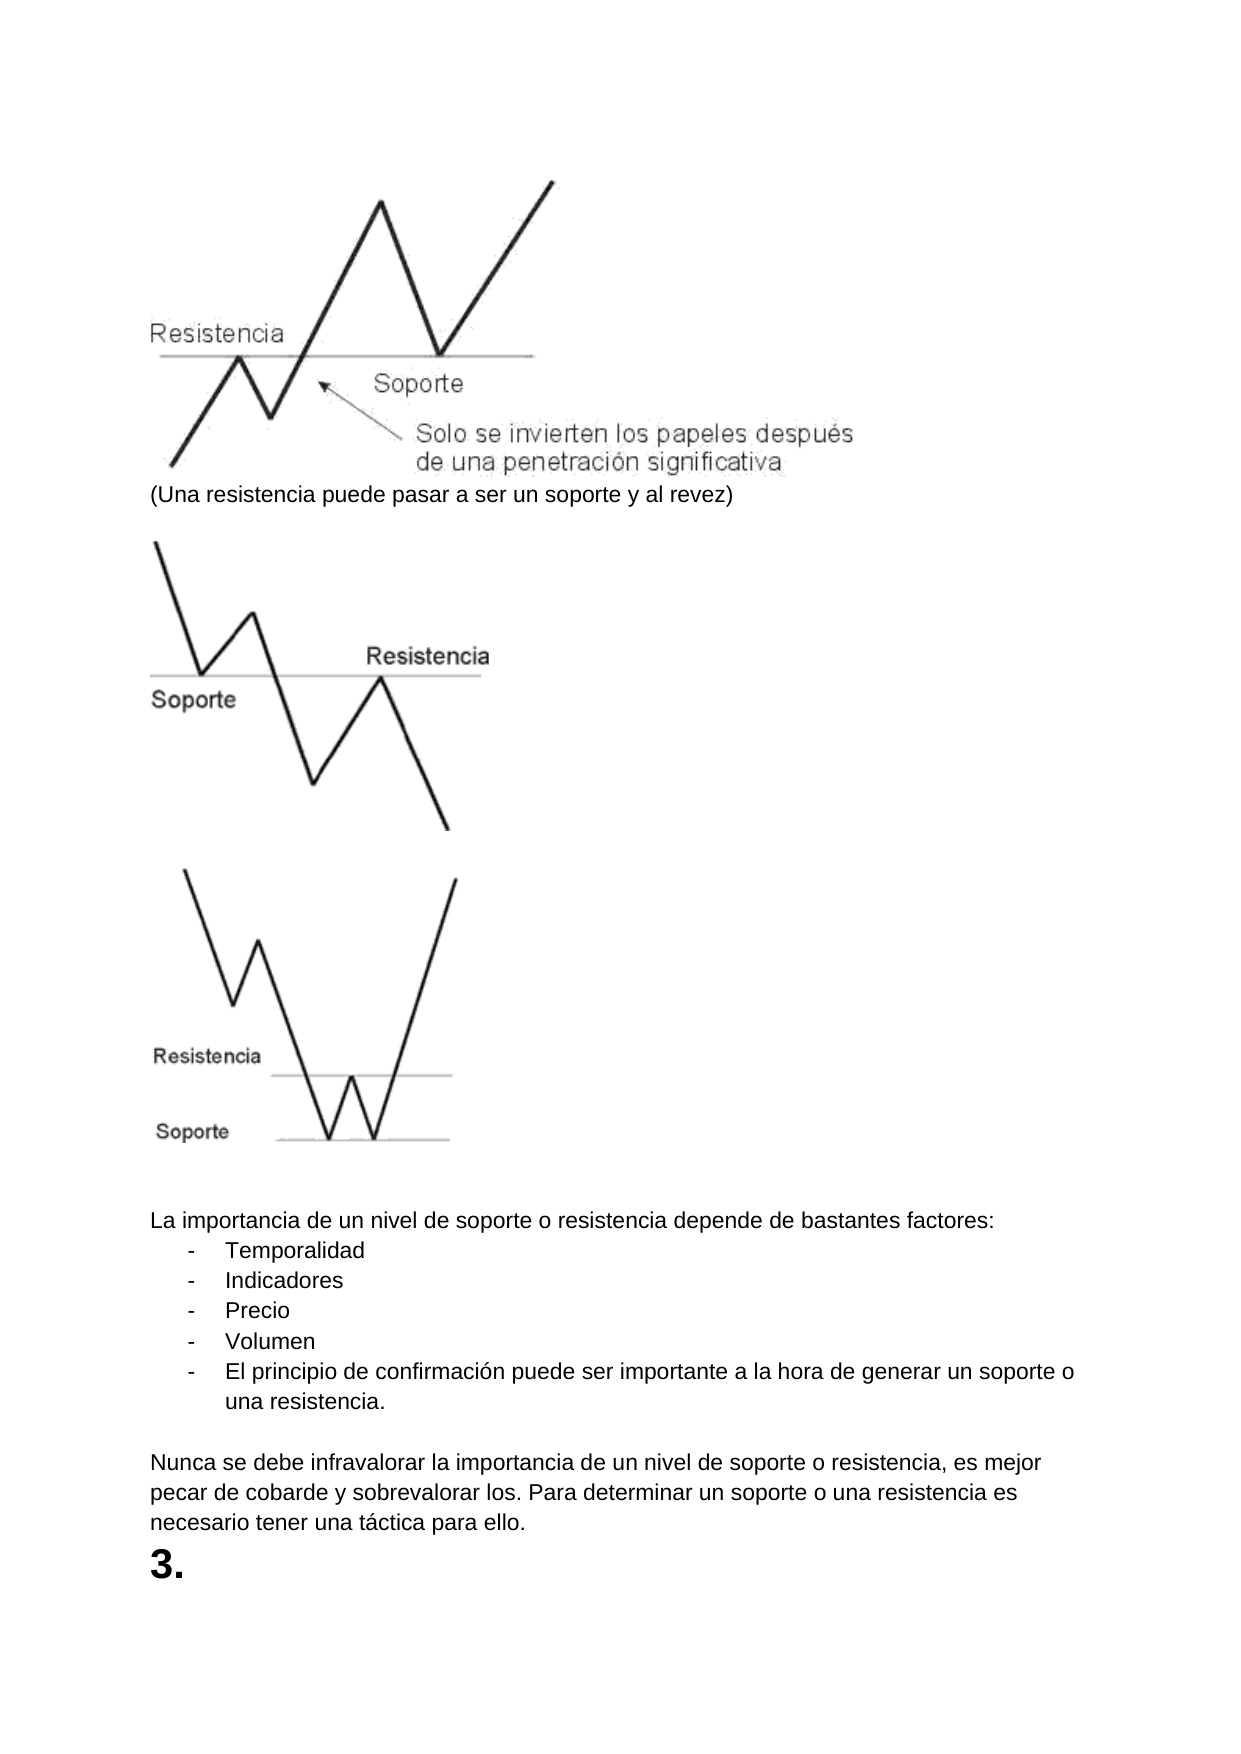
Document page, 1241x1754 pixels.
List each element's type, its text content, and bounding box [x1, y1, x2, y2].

list Indicadores [187, 1267, 1090, 1294]
list Temporalidad [187, 1237, 1090, 1263]
picture [150, 180, 854, 477]
text Nunca se debe infravalorar la importancia de un nivel de soporte o resistencia, es mejor pecar de cobarde y sobrevalorar los. Para determinar un soporte o una resistencia es necesario tener una táctica para ello. [150, 1448, 1090, 1535]
list El principio de confirmación puede ser importante a la hora de generar un soporte o una resistencia. [187, 1358, 1090, 1414]
text (Una resistencia puede pasar a ser un soporte y al revez) [150, 481, 1090, 507]
text La importancia de un nivel de soporte o resistencia depende de bastantes factores: [150, 1207, 1090, 1233]
picture [150, 541, 489, 831]
text 3. [150, 1539, 1090, 1587]
picture [150, 864, 458, 1143]
list Precio [187, 1297, 1090, 1324]
list Volumen [187, 1328, 1090, 1354]
